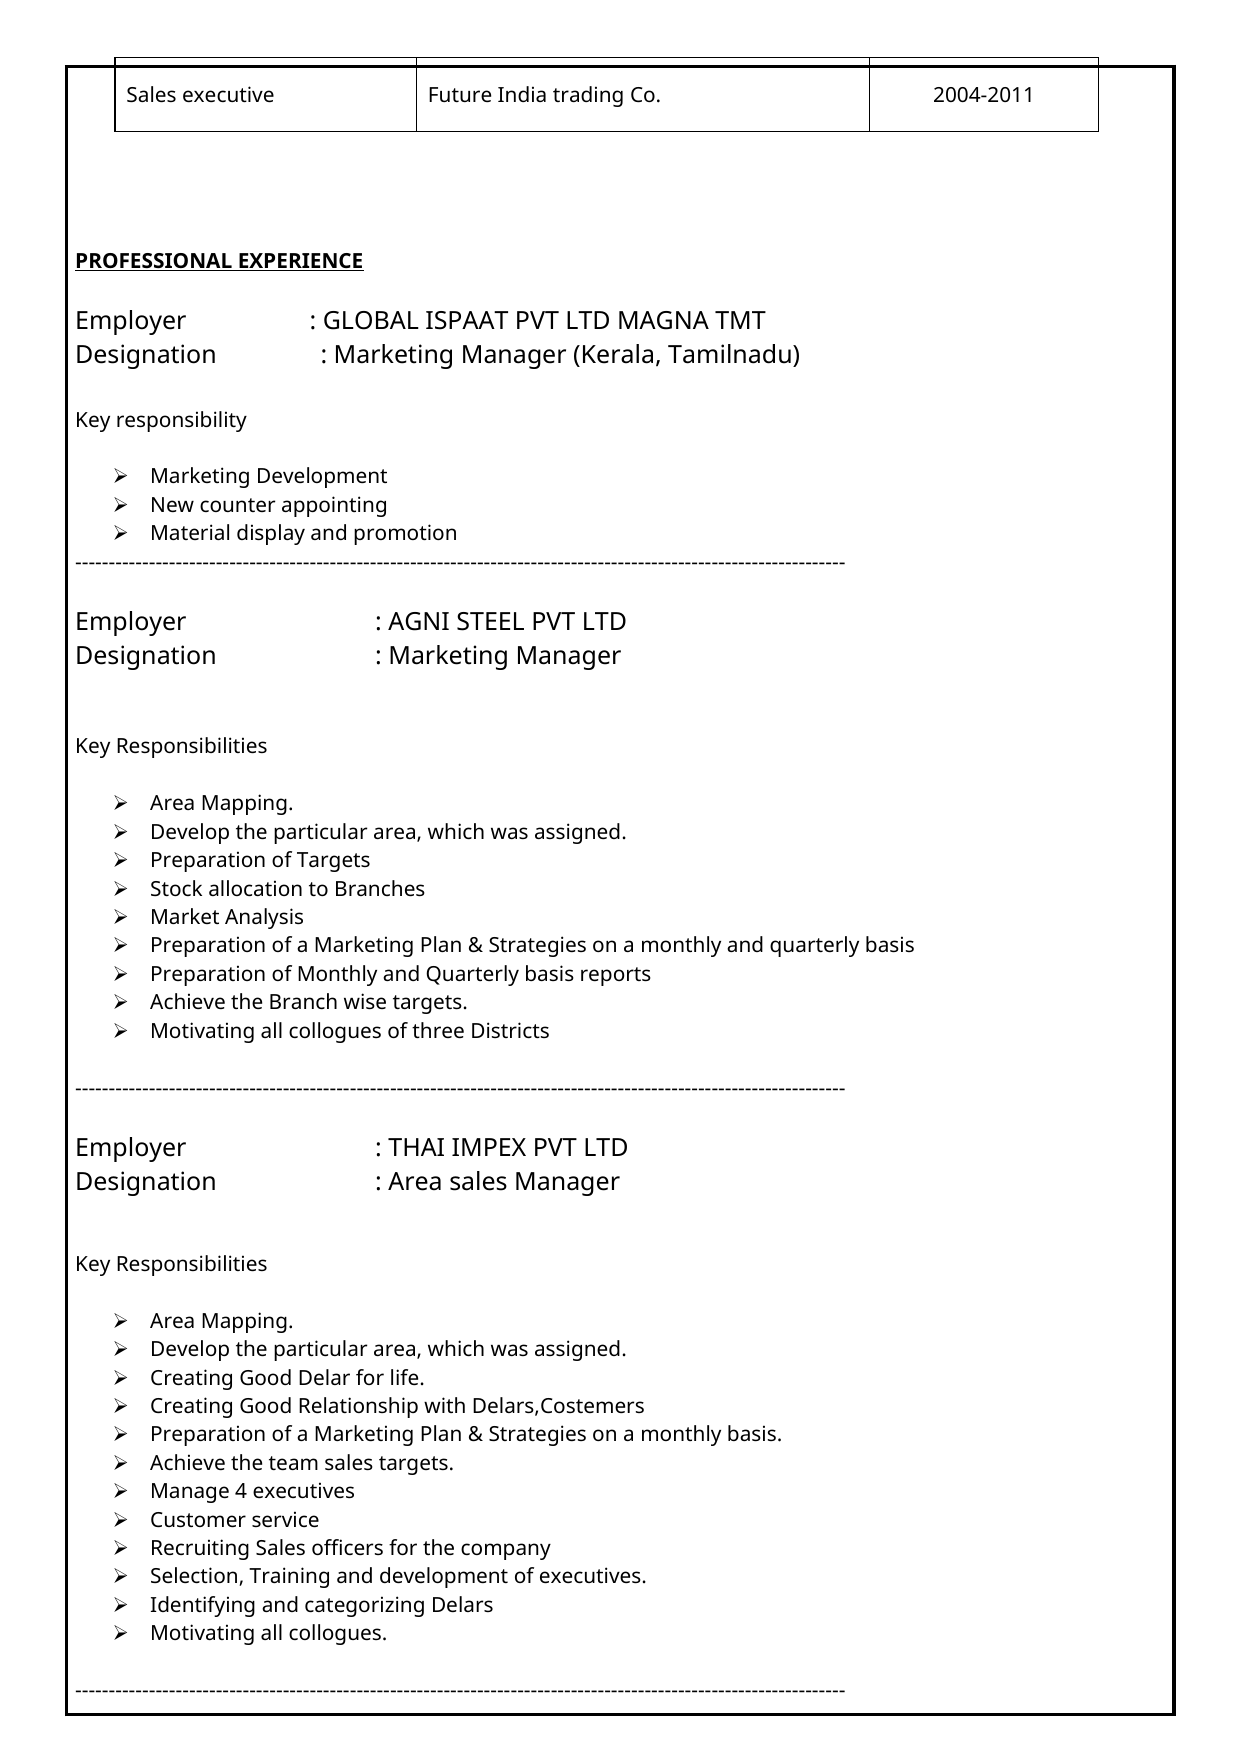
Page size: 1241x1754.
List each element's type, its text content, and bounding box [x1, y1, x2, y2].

text Key responsibility [75, 405, 1165, 433]
list Selection, Training and development of executives. [112, 1562, 1165, 1590]
list Preparation of Targets [112, 845, 1165, 874]
text Key Responsibilities [75, 732, 1165, 760]
text ------------------------------------------------------------------------------------------------------------------- [75, 547, 1165, 575]
list Recruiting Sales officers for the company [112, 1533, 1165, 1562]
list New counter appointing [112, 490, 1165, 518]
list Customer service [112, 1505, 1165, 1533]
list Creating Good Relationship with Delars,Costemers [112, 1391, 1165, 1419]
list Area Mapping. [112, 788, 1165, 817]
list Preparation of a Marketing Plan & Strategies on a monthly basis. [112, 1419, 1165, 1448]
list Creating Good Delar for life. [112, 1363, 1165, 1391]
list Manage 4 executives [112, 1476, 1165, 1505]
list Develop the particular area, which was assigned. [112, 1334, 1165, 1363]
text Employer : THAI IMPEX PVT LTD [75, 1130, 1165, 1164]
text PROFESSIONAL EXPERIENCE [75, 246, 1165, 274]
list Material display and promotion [112, 518, 1165, 547]
list Motivating all collogues. [112, 1618, 1165, 1647]
text ------------------------------------------------------------------------------------------------------------------- [75, 1073, 1165, 1101]
text ------------------------------------------------------------------------------------------------------------------- [75, 1675, 1165, 1704]
text Employer : GLOBAL ISPAAT PVT LTD MAGNA TMT [75, 303, 1165, 337]
text Employer : AGNI STEEL PVT LTD [75, 604, 1165, 638]
list Identifying and categorizing Delars [112, 1590, 1165, 1618]
text Designation : Marketing Manager (Kerala, Tamilnadu) [75, 337, 1165, 371]
list Motivating all collogues of three Districts [112, 1016, 1165, 1044]
list Preparation of Monthly and Quarterly basis reports [112, 959, 1165, 987]
list Market Analysis [112, 902, 1165, 931]
table_cell Future India trading Co. [417, 68, 869, 131]
list Marketing Development [112, 462, 1165, 490]
text Designation : Marketing Manager [75, 638, 1165, 672]
list Preparation of a Marketing Plan & Strategies on a monthly and quarterly basis [112, 931, 1165, 959]
text Designation : Area sales Manager [75, 1164, 1165, 1198]
list Achieve the team sales targets. [112, 1448, 1165, 1476]
list Develop the particular area, which was assigned. [112, 817, 1165, 845]
text Key Responsibilities [75, 1249, 1165, 1277]
table_cell 2004-2011 [870, 68, 1098, 131]
list Achieve the Branch wise targets. [112, 987, 1165, 1016]
table_cell Sales executive [116, 68, 416, 131]
list Area Mapping. [112, 1306, 1165, 1334]
list Stock allocation to Branches [112, 874, 1165, 902]
